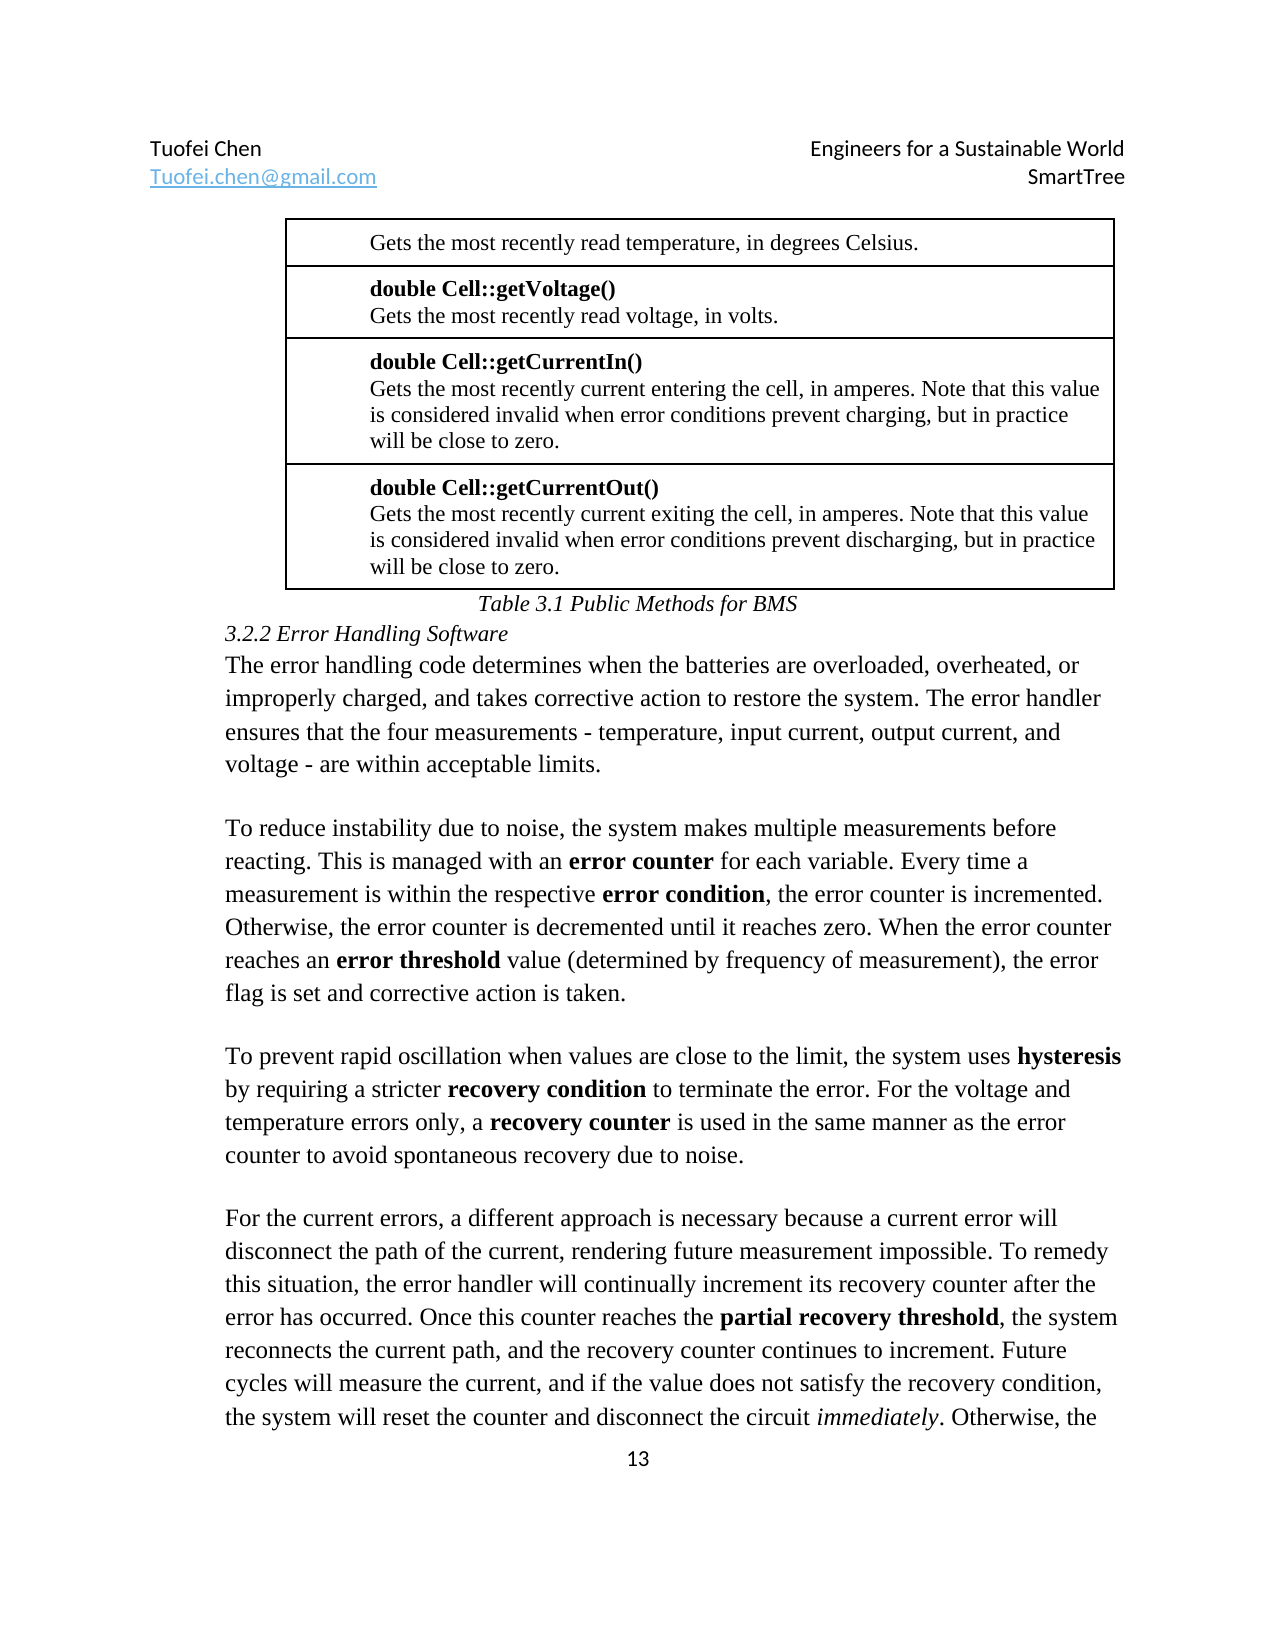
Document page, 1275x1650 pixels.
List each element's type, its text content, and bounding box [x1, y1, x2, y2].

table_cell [287, 220, 1113, 264]
text To prevent rapid oscillation when values are close to the limit, the system uses hysteresis by requiring a stricter recovery condition to terminate the error. For the voltage and temperature errors only, a recovery counter is used in the same manner as the error counter to avoid spontaneous recovery due to noise. [225, 1041, 1125, 1169]
text 3.2.2 Error Handling Software [150, 620, 1125, 647]
table_cell double Cell::getVoltage() Gets the most recently read voltage, in volts. [287, 267, 1113, 337]
table_cell double Cell::getCurrentOut() Gets the most recently current exiting the cell, in amperes. Note that this value is considered invalid when error conditions prevent discharging, but in practice will be close to zero. [287, 465, 1113, 588]
text To reduce instability due to noise, the system makes multiple measurements before reacting. This is managed with an error counter for each variable. Every time a measurement is within the respective error condition, the error counter is incremented. Otherwise, the error counter is decremented until it reaches zero. When the error counter reaches an error threshold value (determined by frequency of measurement), the error flag is set and corrective action is taken. [225, 813, 1125, 1007]
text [225, 1203, 1125, 1430]
text The error handling code determines when the batteries are overloaded, overheated, or improperly charged, and takes corrective action to restore the system. The error handler ensures that the four measurements - temperature, input current, output current, and voltage - are within acceptable limits. [225, 651, 1125, 778]
table_cell double Cell::getCurrentIn() Gets the most recently current entering the cell, in amperes. Note that this value is considered invalid when error conditions prevent charging, but in practice will be close to zero. [287, 339, 1113, 463]
text Table 3.1 Public Methods for BMS [150, 590, 1125, 616]
